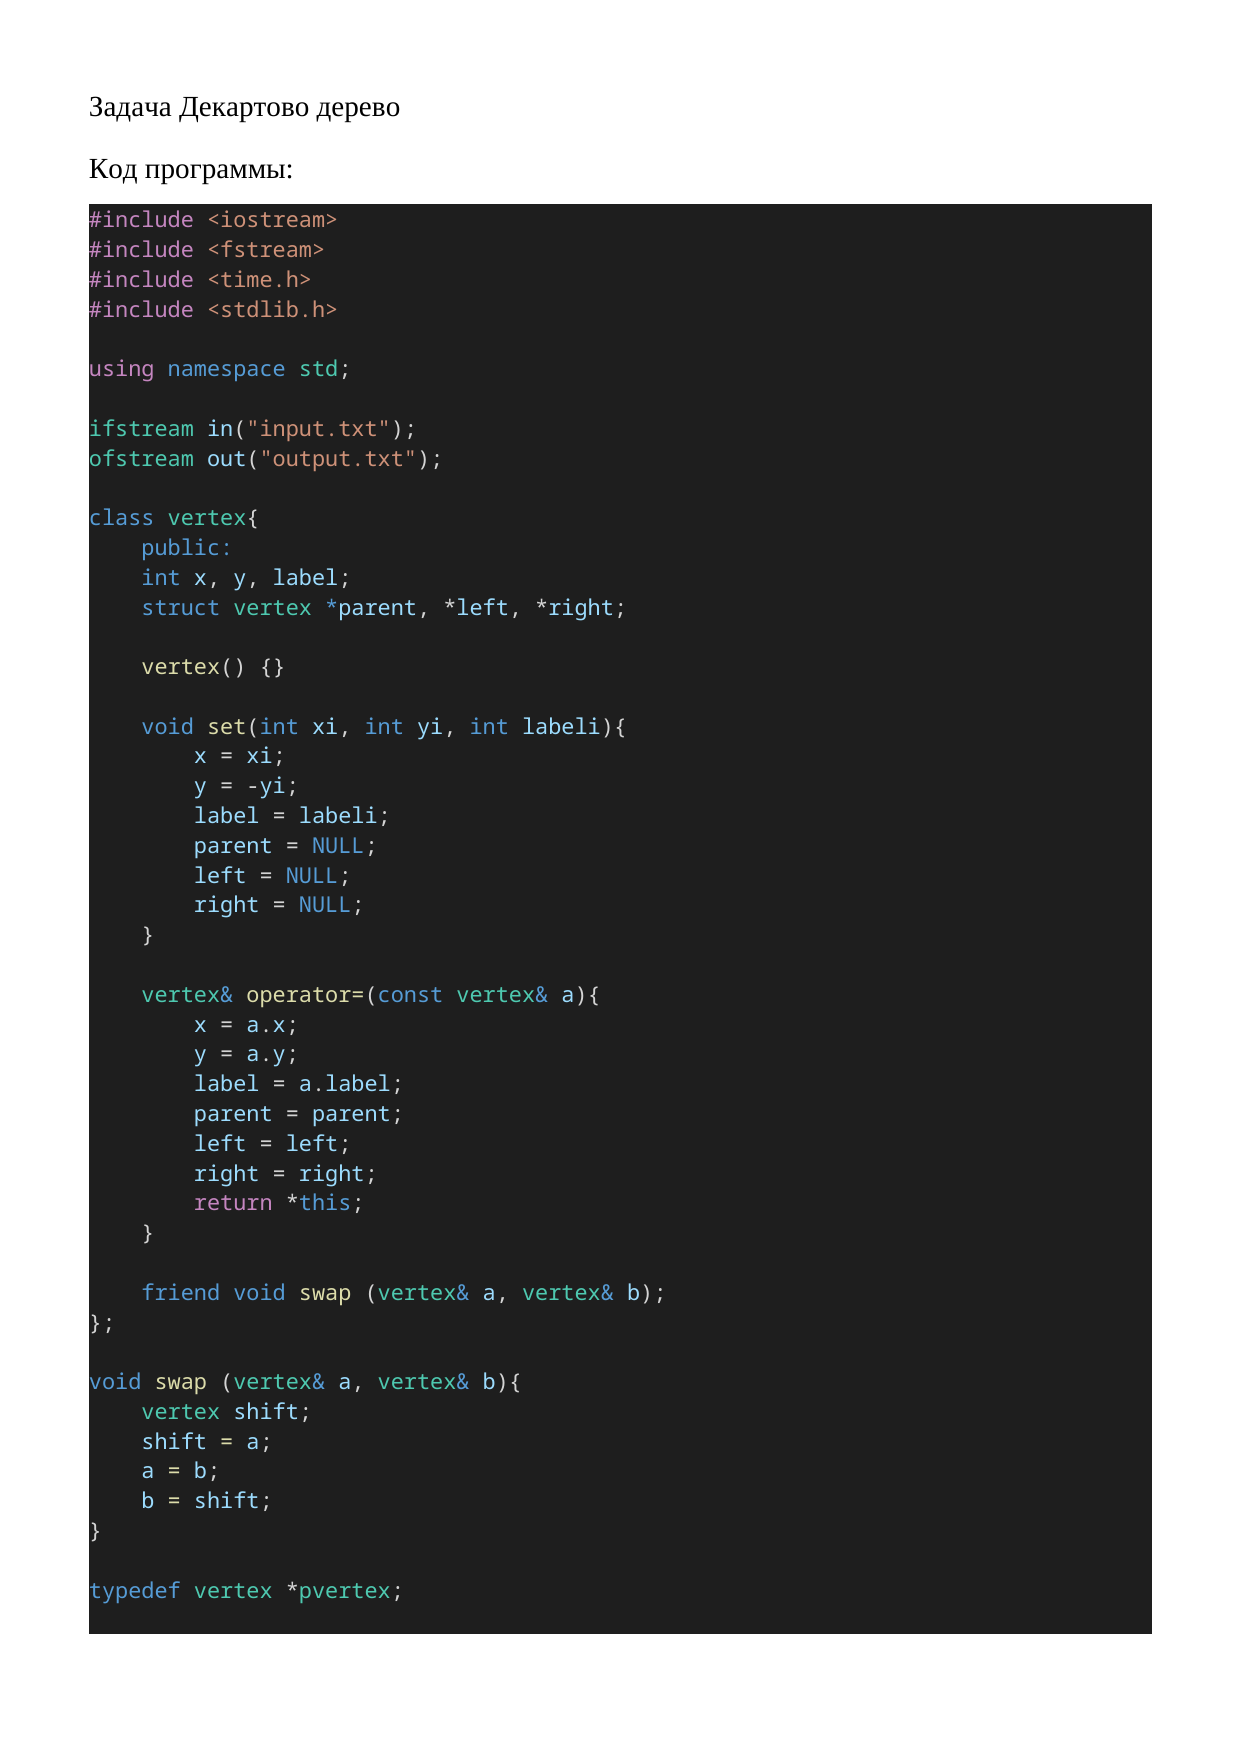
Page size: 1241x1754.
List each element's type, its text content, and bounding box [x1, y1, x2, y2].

text vertex shift; [89, 1396, 1152, 1426]
text public: [89, 532, 1152, 562]
text x = a.x; [89, 1008, 1152, 1038]
text shift = a; [89, 1426, 1152, 1455]
text parent = NULL; [89, 830, 1152, 859]
subtitle Задача Декартово дерево [89, 89, 1152, 122]
text x = xi; [89, 740, 1152, 770]
text left = NULL; [89, 859, 1152, 889]
text Код программы: [89, 151, 1152, 185]
text y = a.y; [89, 1038, 1152, 1068]
text parent = parent; [89, 1098, 1152, 1128]
text struct vertex *parent, *left, *right; [89, 591, 1152, 621]
text y = -yi; [89, 770, 1152, 800]
text } [89, 919, 1152, 949]
text a = b; [89, 1455, 1152, 1485]
text typedef vertex *pvertex; [89, 1574, 1152, 1604]
text label = a.label; [89, 1068, 1152, 1098]
text } [89, 1515, 1152, 1545]
text void swap (vertex& a, vertex& b){ [89, 1366, 1152, 1396]
text ofstream out("output.txt"); [89, 442, 1152, 472]
text vertex& operator=(const vertex& a){ [89, 979, 1152, 1008]
text label = labeli; [89, 800, 1152, 830]
text left = left; [89, 1128, 1152, 1157]
text right = NULL; [89, 889, 1152, 919]
text #include <fstream> [89, 234, 1152, 264]
text void set(int xi, int yi, int labeli){ [89, 711, 1152, 740]
text friend void swap (vertex& a, vertex& b); [89, 1277, 1152, 1306]
text vertex() {} [89, 651, 1152, 681]
text #include <iostream> [89, 204, 1152, 234]
text right = right; [89, 1157, 1152, 1187]
text return *this; [89, 1187, 1152, 1217]
text ifstream in("input.txt"); [89, 413, 1152, 442]
text b = shift; [89, 1485, 1152, 1515]
text }; [89, 1306, 1152, 1336]
text using namespace std; [89, 353, 1152, 383]
text #include <stdlib.h> [89, 293, 1152, 323]
text } [89, 1217, 1152, 1247]
text int x, y, label; [89, 562, 1152, 591]
text #include <time.h> [89, 264, 1152, 293]
text class vertex{ [89, 502, 1152, 532]
